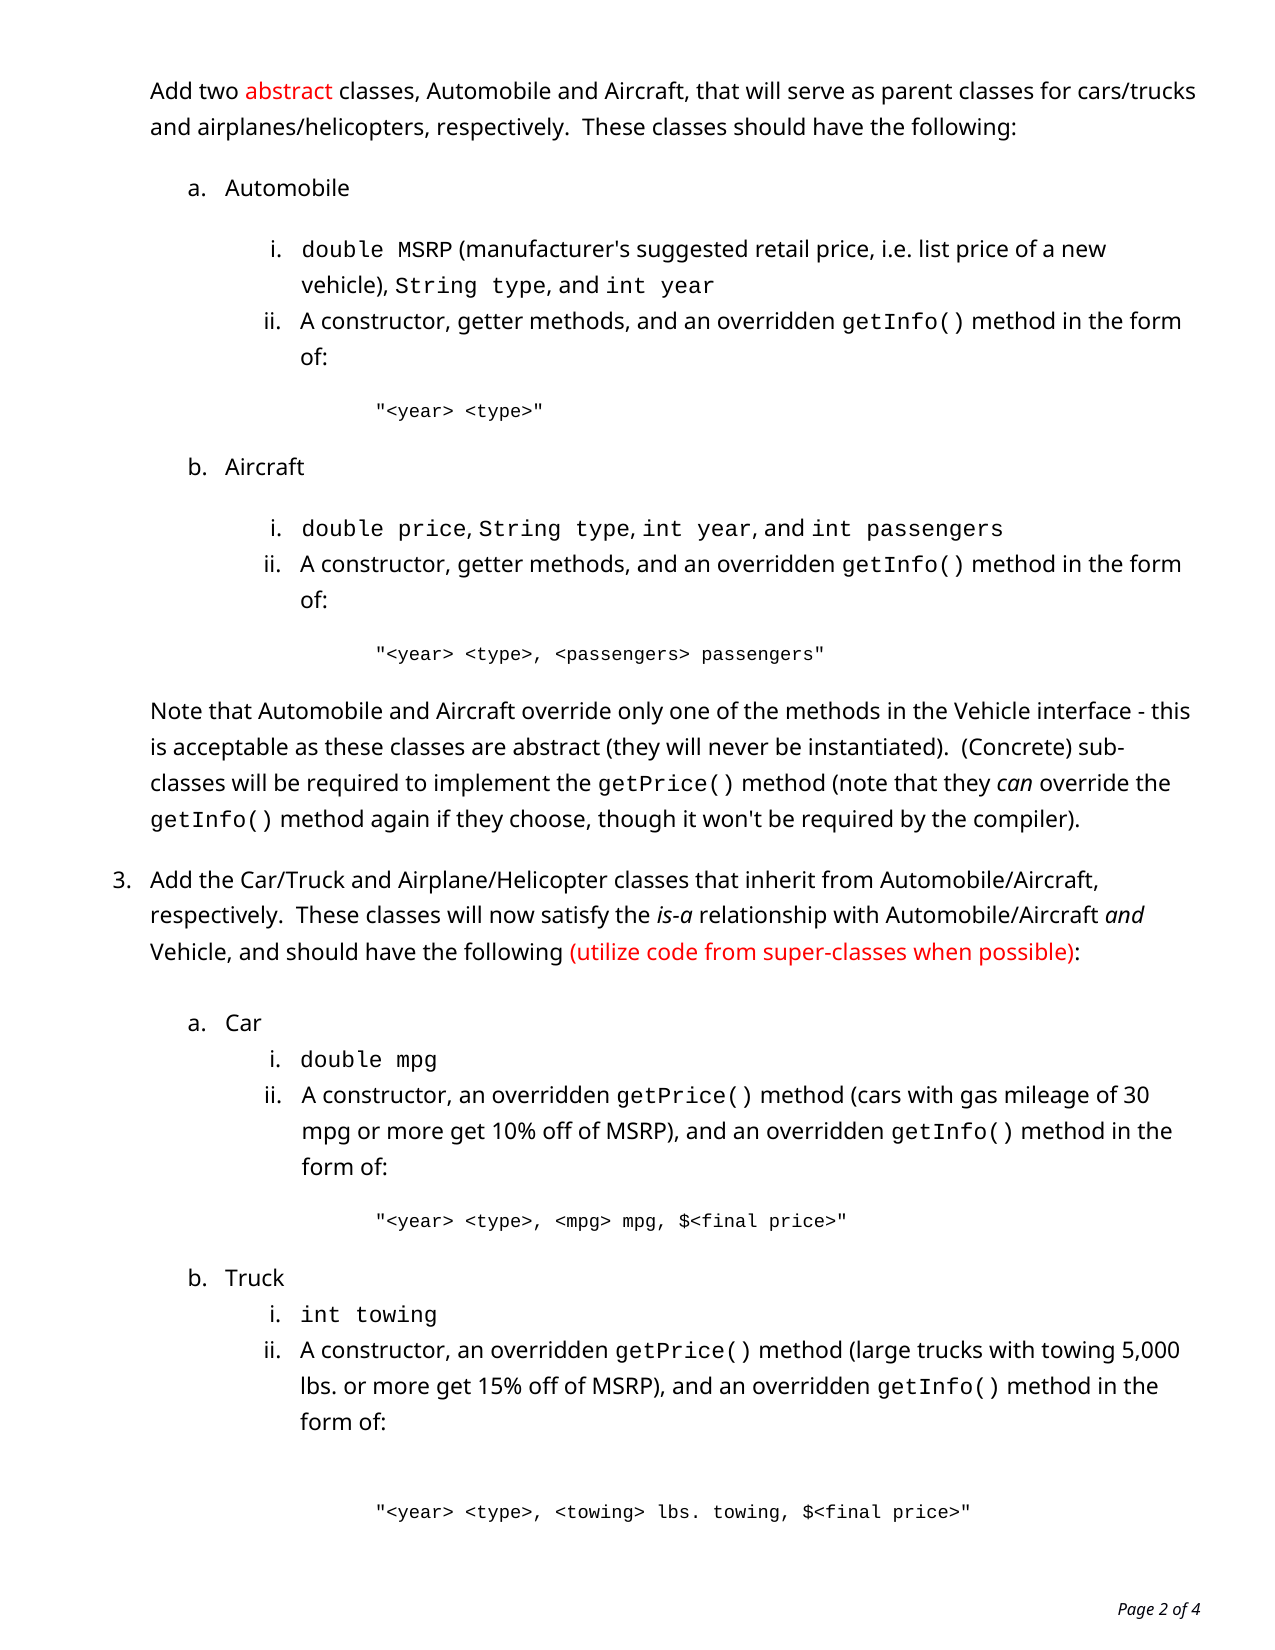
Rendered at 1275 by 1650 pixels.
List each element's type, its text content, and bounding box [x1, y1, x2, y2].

list A constructor, getter methods, and an overridden getInfo() method in the form of: [281, 548, 1200, 616]
list Add the Car/Truck and Airplane/Helicopter classes that inherit from Automobile/Aircraft, respectively. These classes will now satisfy the is-a relationship with Automobile/Aircraft and Vehicle, and should have the following (utilize code from super-classes when possible): [112, 863, 1200, 967]
list Automobile [187, 172, 1200, 203]
list double mpg [281, 1043, 1200, 1074]
text Note that Automobile and Aircraft override only one of the methods in the Vehicle interface - this is acceptable as these classes are abstract (they will never be instantiated). (Concrete) sub-classes will be required to implement the getPrice() method (note that they can override the getInfo() method again if they choose, though it won't be required by the compiler). [150, 694, 1200, 834]
list "<year> <type>, <towing> lbs. towing, $<final price>" [300, 1503, 1200, 1524]
list double MSRP (manufacturer's suggested retail price, i.e. list price of a new vehicle), String type, and int year [282, 233, 1200, 300]
text "<year> <type>, <mpg> mpg, $<final price>" [300, 1212, 1200, 1233]
list Car [187, 1007, 1200, 1038]
list A constructor, getter methods, and an overridden getInfo() method in the form of: [281, 305, 1200, 372]
list A constructor, an overridden getPrice() method (large trucks with towing 5,000 lbs. or more get 15% off of MSRP), and an overridden getInfo() method in the form of: [281, 1334, 1200, 1437]
list Truck [187, 1262, 1200, 1293]
list A constructor, an overridden getPrice() method (cars with gas mileage of 30 mpg or more get 10% off of MSRP), and an overridden getInfo() method in the form of: [282, 1079, 1200, 1183]
list Aircraft [187, 451, 1200, 482]
list "<year> <type>" [300, 402, 1200, 423]
list int towing [281, 1298, 1200, 1329]
list double price, String type, int year, and int passengers [282, 512, 1200, 543]
list Add two abstract classes, Automobile and Aircraft, that will serve as parent classes for cars/trucks and airplanes/helicopters, respectively. These classes should have the following: [150, 75, 1200, 142]
list "<year> <type>, <passengers> passengers" [300, 645, 1200, 666]
